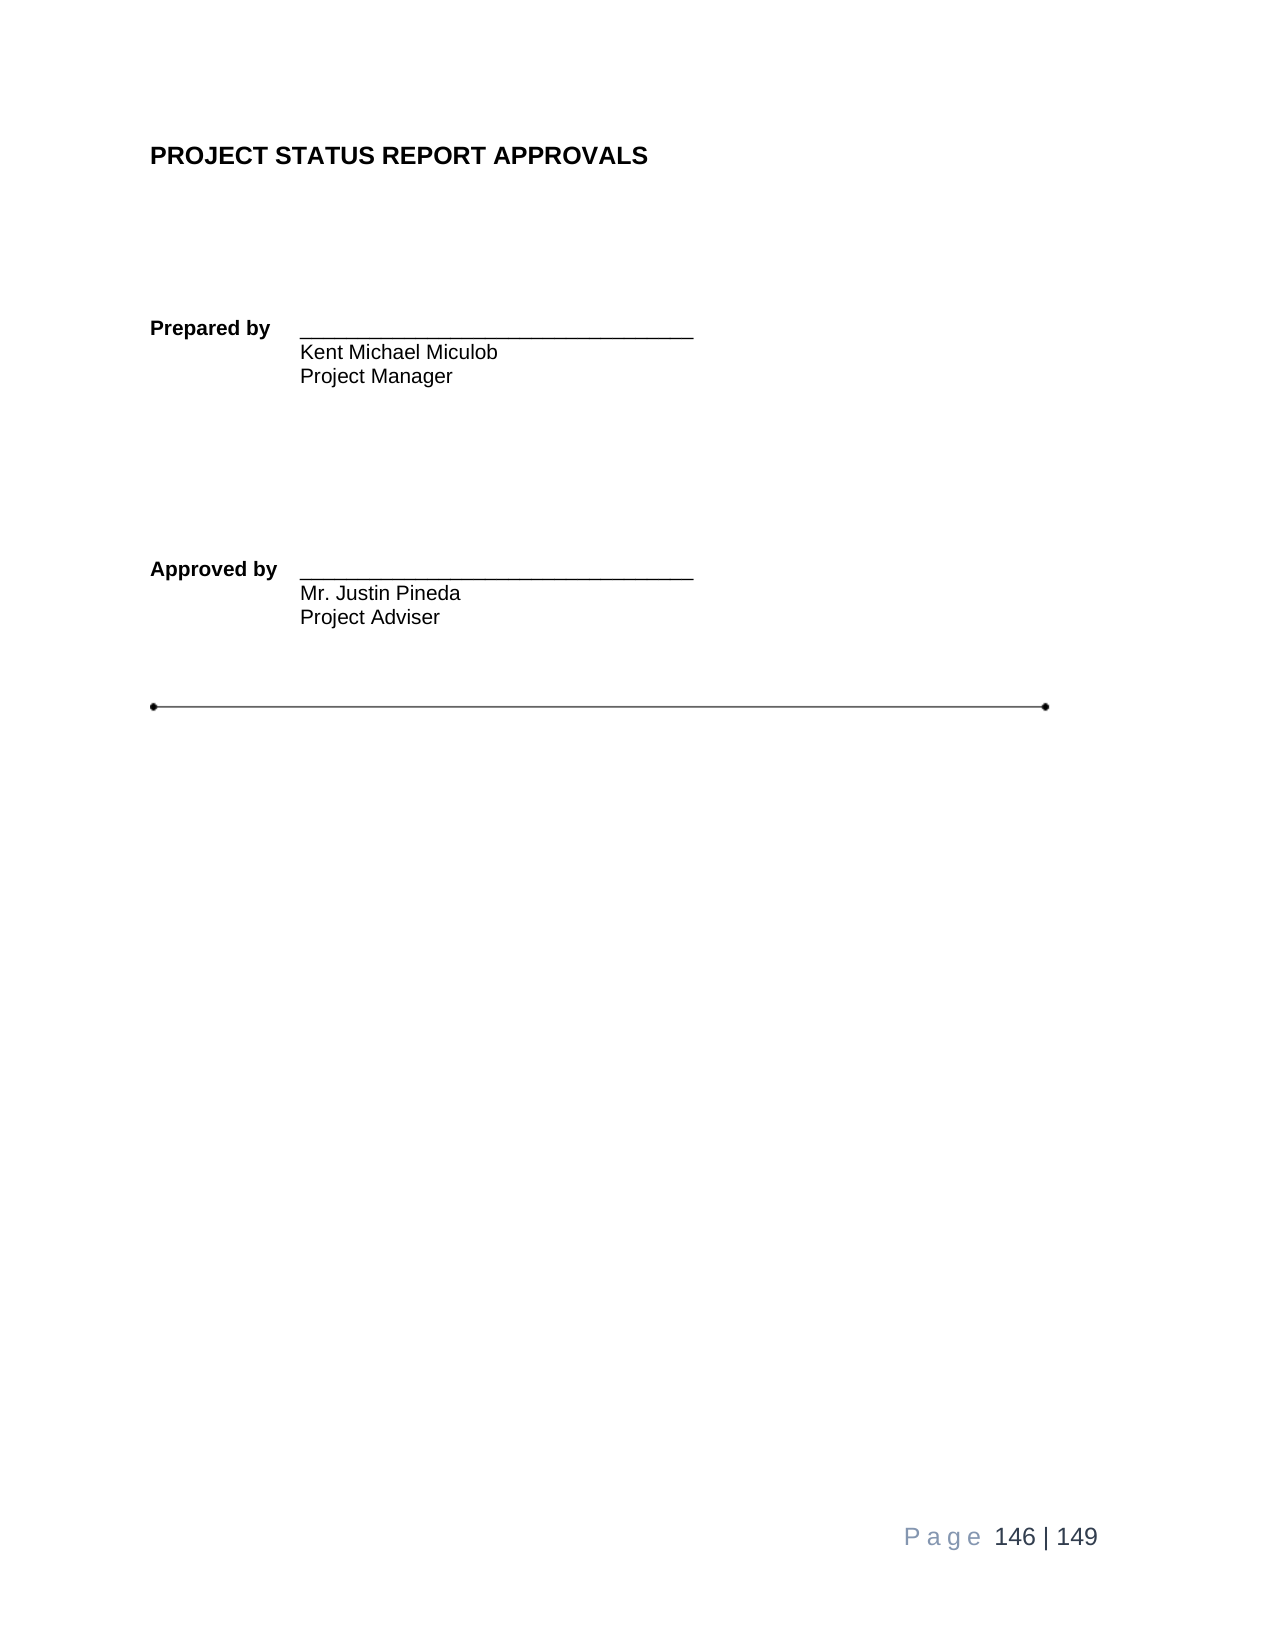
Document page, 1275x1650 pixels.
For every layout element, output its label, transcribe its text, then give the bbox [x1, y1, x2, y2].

text Prepared by __________________________________ [150, 316, 1125, 340]
picture [150, 700, 1051, 716]
text Kent Michael Miculob Project Manager [150, 340, 1125, 388]
text Mr. Justin Pineda Project Adviser [150, 581, 1125, 629]
text PROJECT STATUS REPORT APPROVALS [150, 141, 1125, 169]
text Approved by __________________________________ [150, 557, 1125, 581]
